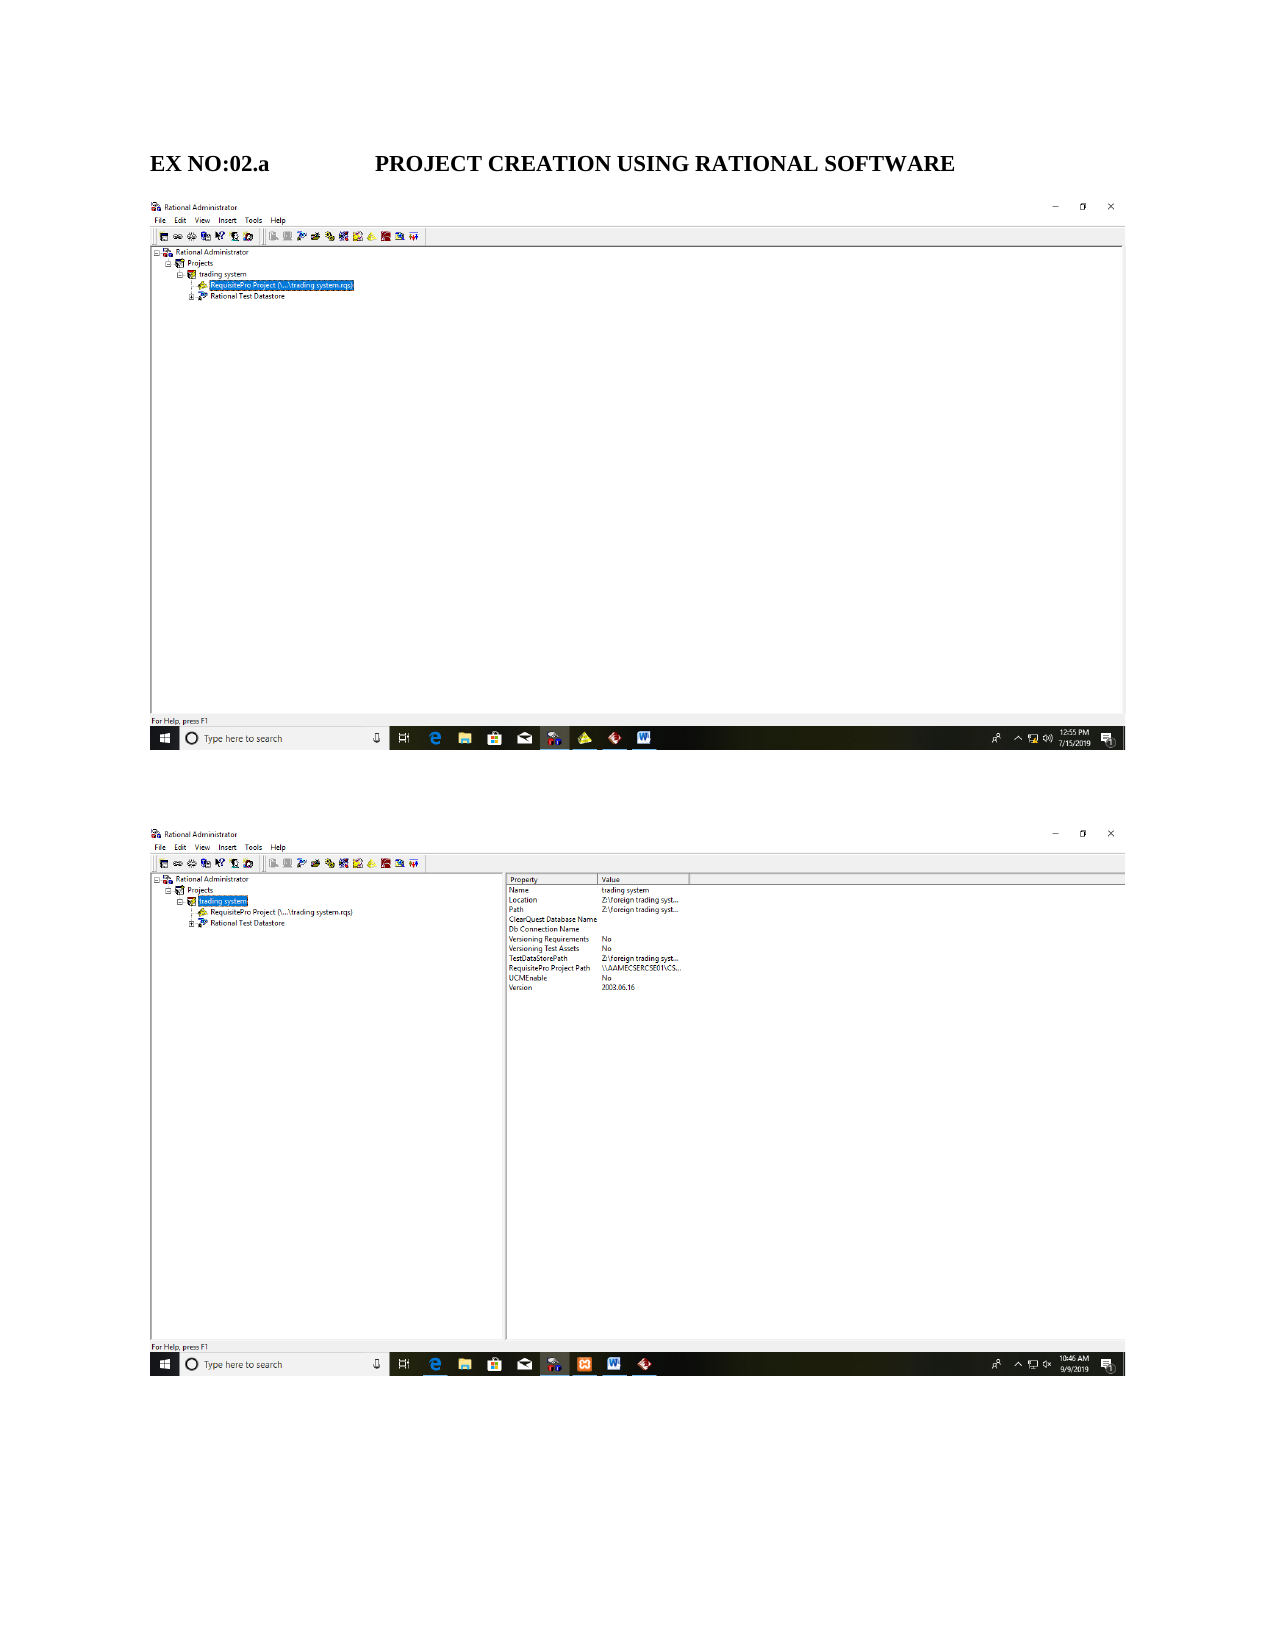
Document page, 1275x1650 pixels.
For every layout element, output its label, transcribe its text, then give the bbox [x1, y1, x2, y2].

picture [150, 827, 1125, 1376]
picture [150, 201, 1125, 750]
text EX NO:02.a PROJECT CREATION USING RATIONAL SOFTWARE [150, 150, 1125, 176]
